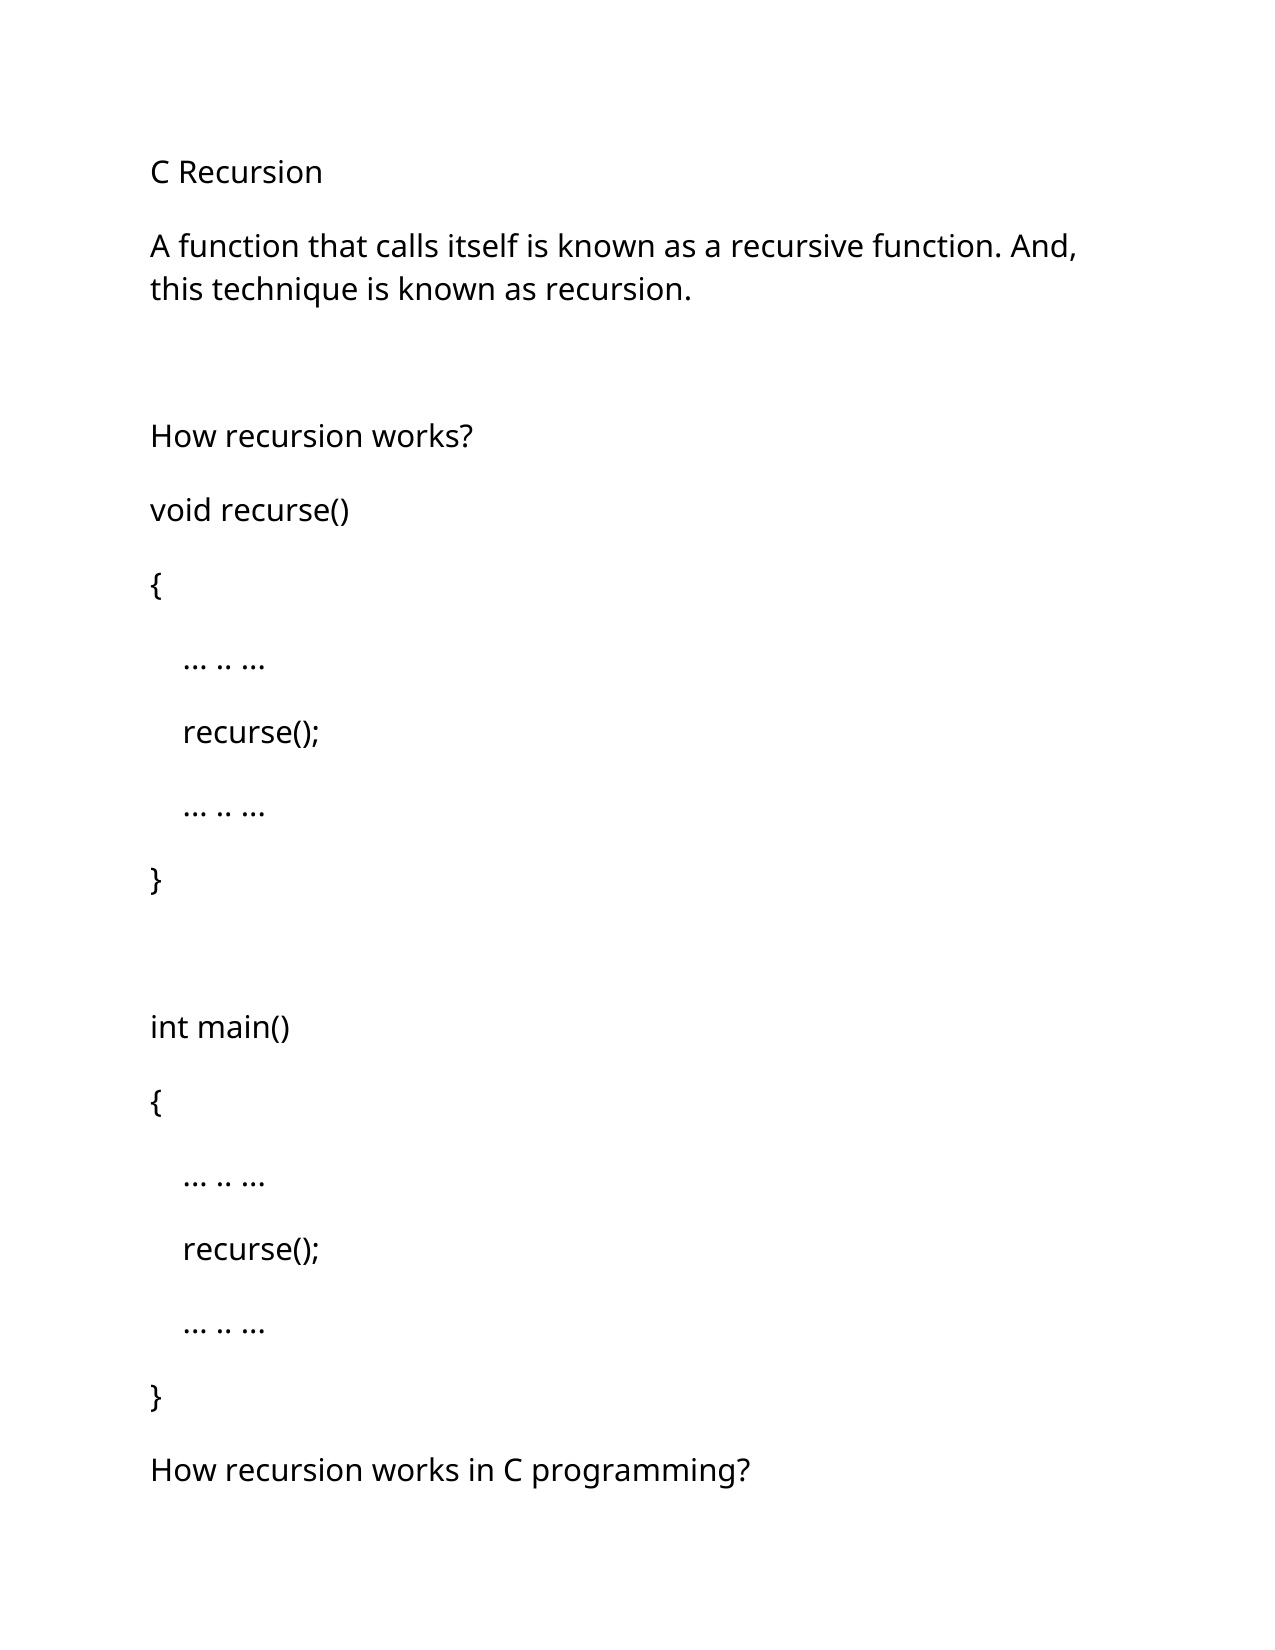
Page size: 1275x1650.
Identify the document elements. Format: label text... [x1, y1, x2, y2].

text recurse(); [150, 709, 1125, 752]
text { [150, 562, 1125, 604]
text C Recursion [150, 150, 1125, 193]
text } [150, 1374, 1125, 1417]
text recurse(); [150, 1227, 1125, 1269]
text { [150, 1079, 1125, 1121]
text A function that calls itself is known as a recursive function. And, this technique is known as recursion. [150, 224, 1125, 309]
text ... .. ... [150, 636, 1125, 678]
text } [150, 857, 1125, 900]
text How recursion works in C programming? [150, 1448, 1125, 1491]
text How recursion works? [150, 414, 1125, 457]
text void recurse() [150, 488, 1125, 531]
text int main() [150, 1005, 1125, 1048]
text ... .. ... [150, 1153, 1125, 1195]
text ... .. ... [150, 783, 1125, 826]
text ... .. ... [150, 1300, 1125, 1343]
